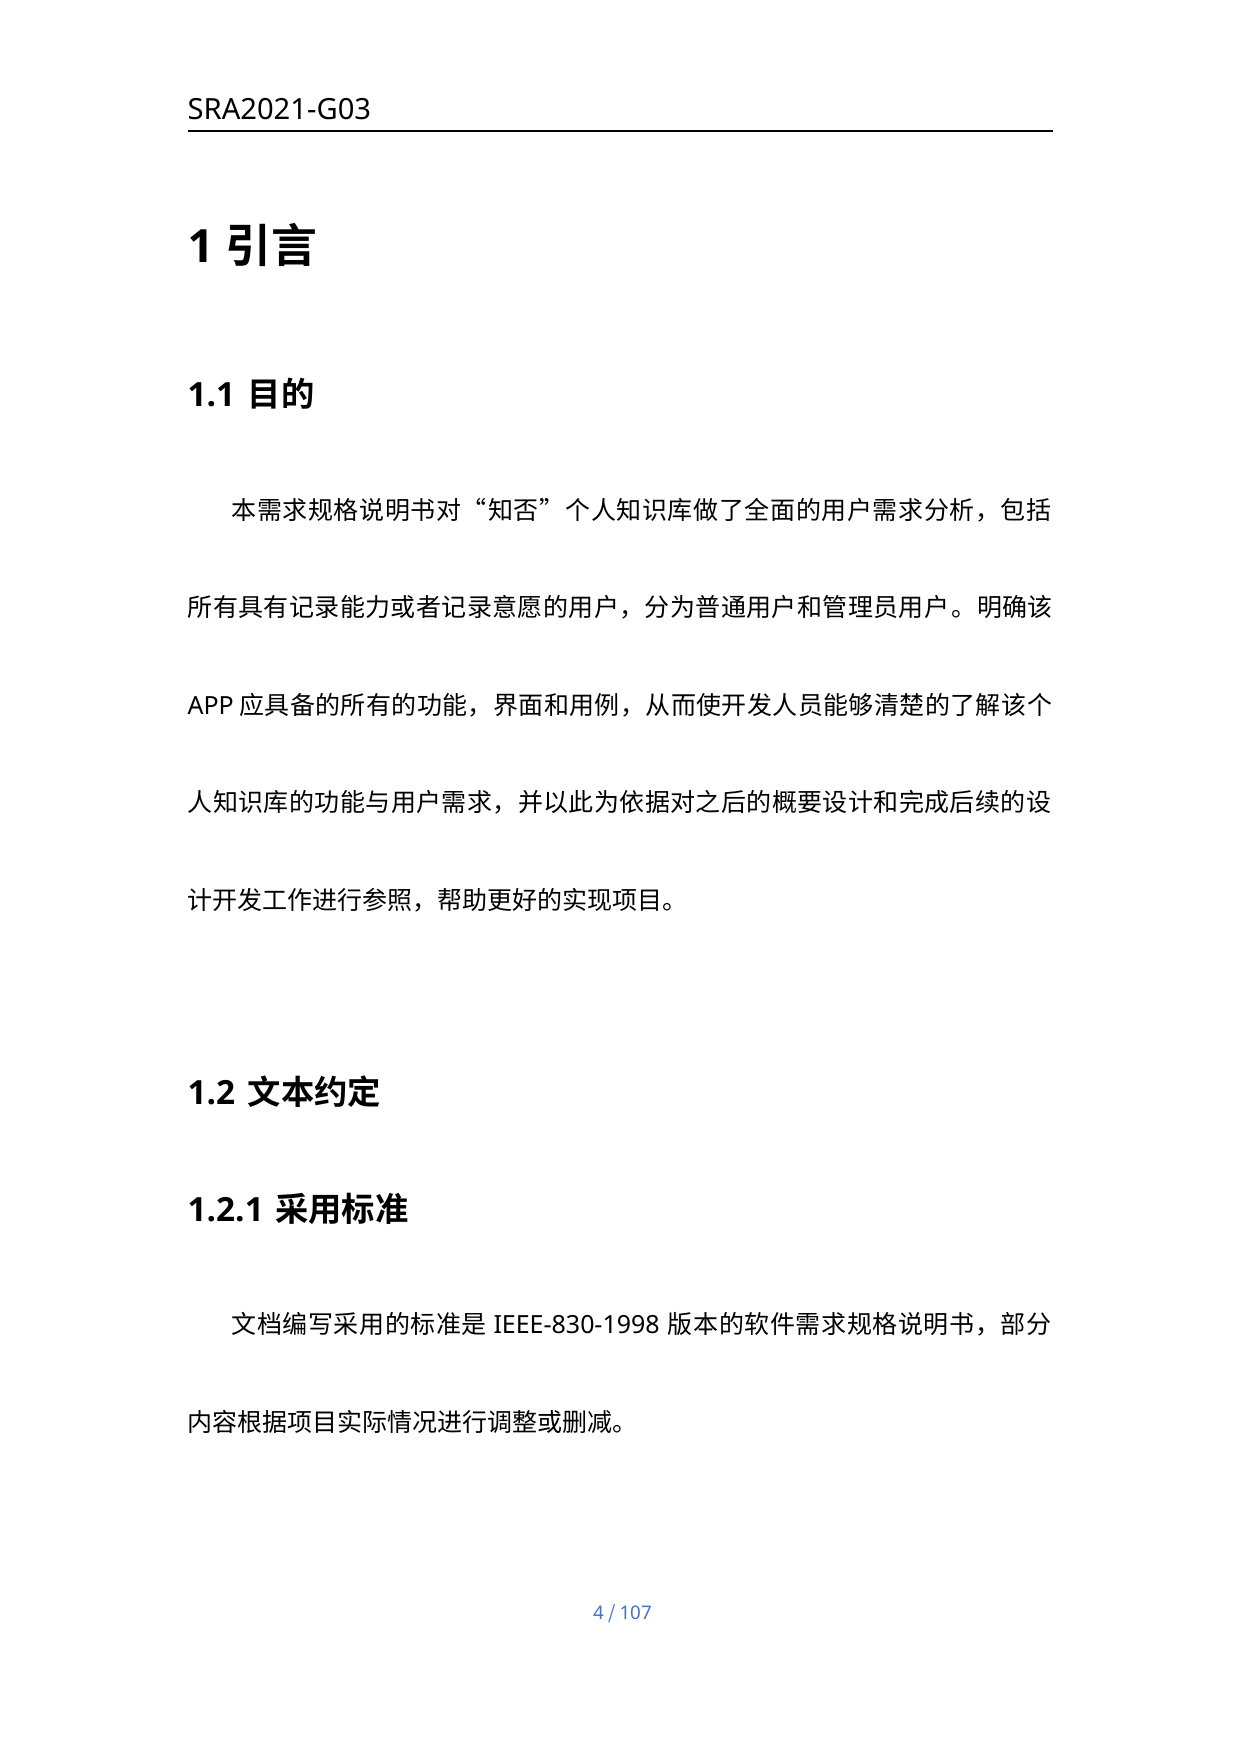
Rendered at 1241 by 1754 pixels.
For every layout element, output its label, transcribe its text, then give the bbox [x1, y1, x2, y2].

subtitle 引言 [187, 194, 1053, 292]
subtitle 文本约定 [187, 1058, 1053, 1123]
subtitle 采用标准 [187, 1174, 1053, 1239]
text 本需求规格说明书对“知否”个人知识库做了全面的用户需求分析，包括所有具有记录能力或者记录意愿的用户，分为普通用户和管理员用户。明确该APP应具备的所有的功能，界面和用例，从而使开发人员能够清楚的了解该个人知识库的功能与用户需求，并以此为依据对之后的概要设计和完成后续的设计开发工作进行参照，帮助更好的实现项目。 [187, 476, 1053, 931]
text 文档编写采用的标准是IEEE-830-1998 版本的软件需求规格说明书，部分内容根据项目实际情况进行调整或删减。 [187, 1290, 1053, 1453]
subtitle 目的 [187, 359, 1053, 424]
